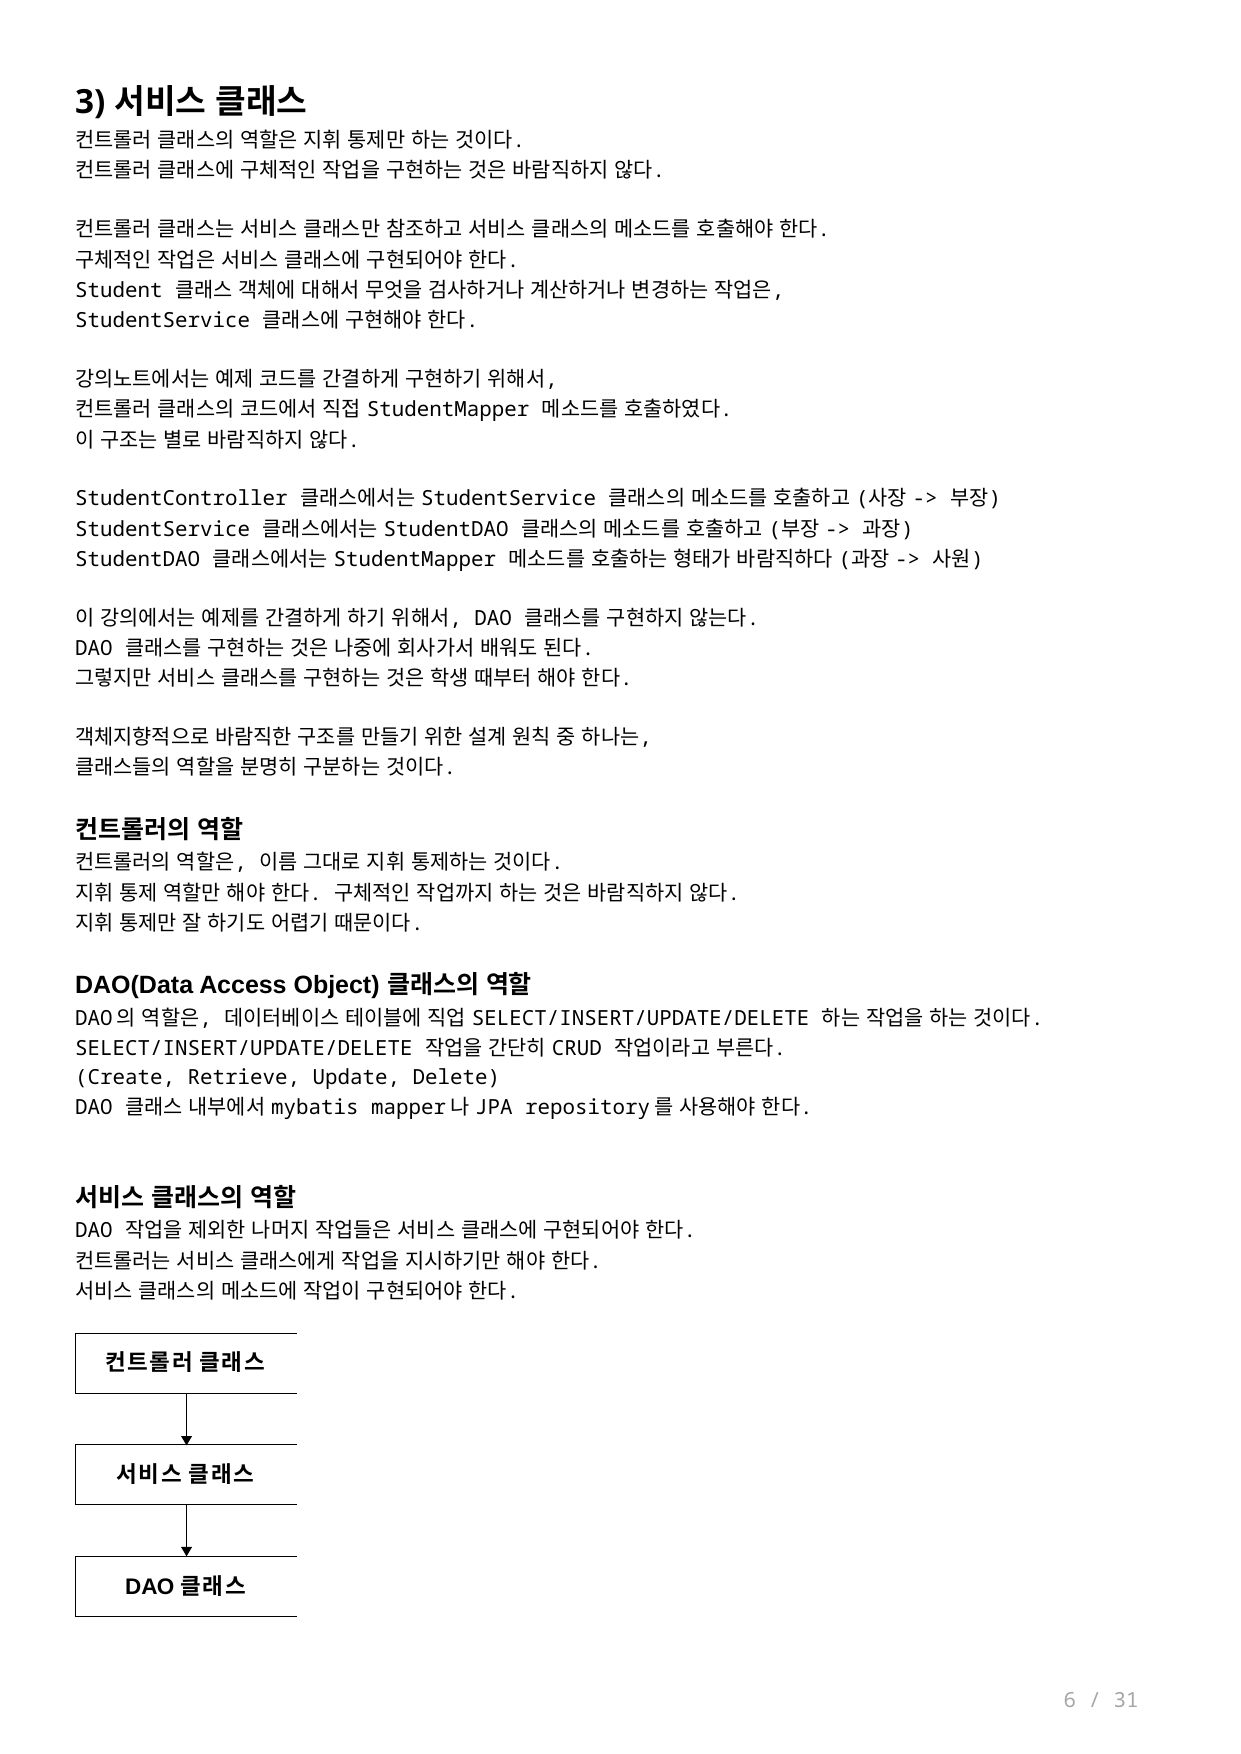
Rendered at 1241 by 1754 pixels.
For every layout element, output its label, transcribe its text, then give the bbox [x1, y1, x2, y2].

text StudentController 클래스에서는 StudentService 클래스의 메소드를 호출하고 (사장 -> 부장) [75, 482, 1165, 512]
text 지휘 통제만 잘 하기도 어렵기 때문이다. [75, 906, 1165, 937]
text 서비스 클래스의 메소드에 작업이 구현되어야 한다. [75, 1274, 1165, 1305]
subtitle 서비스 클래스의 역할 [75, 1177, 1165, 1214]
text DAO 작업을 제외한 나머지 작업들은 서비스 클래스에 구현되어야 한다. [75, 1214, 1165, 1244]
text SELECT/INSERT/UPDATE/DELETE 작업을 간단히 CRUD 작업이라고 부른다. [75, 1032, 1165, 1062]
text 컨트롤러 클래스의 코드에서 직접 StudentMapper 메소드를 호출하였다. [75, 392, 1165, 423]
text DAO 클래스 내부에서 mybatis mapper나 JPA repository를 사용해야 한다. [75, 1090, 1165, 1121]
text 컨트롤러 클래스는 서비스 클래스만 참조하고 서비스 클래스의 메소드를 호출해야 한다. [75, 212, 1165, 243]
text 지휘 통제 역할만 해야 한다. 구체적인 작업까지 하는 것은 바람직하지 않다. [75, 876, 1165, 906]
subtitle 서비스 클래스 [75, 75, 1165, 123]
text Student 클래스 객체에 대해서 무엇을 검사하거나 계산하거나 변경하는 작업은, [75, 273, 1165, 303]
text 객체지향적으로 바람직한 구조를 만들기 위한 설계 원칙 중 하나는, [75, 720, 1165, 751]
text 이 구조는 별로 바람직하지 않다. [75, 423, 1165, 453]
text 구체적인 작업은 서비스 클래스에 구현되어야 한다. [75, 243, 1165, 273]
text StudentService 클래스에서는 StudentDAO 클래스의 메소드를 호출하고 (부장 -> 과장) [75, 512, 1165, 542]
text 컨트롤러의 역할은, 이름 그대로 지휘 통제하는 것이다. [75, 846, 1165, 876]
text (Create, Retrieve, Update, Delete) [75, 1062, 1165, 1090]
text 컨트롤러 클래스의 역할은 지휘 통제만 하는 것이다. [75, 123, 1165, 154]
text 컨트롤러 클래스에 구체적인 작업을 구현하는 것은 바람직하지 않다. [75, 154, 1165, 184]
text 이 강의에서는 예제를 간결하게 하기 위해서, DAO 클래스를 구현하지 않는다. [75, 601, 1165, 631]
text StudentService 클래스에 구현해야 한다. [75, 303, 1165, 334]
text 컨트롤러는 서비스 클래스에게 작업을 지시하기만 해야 한다. [75, 1244, 1165, 1274]
subtitle DAO(Data Access Object) 클래스의 역할 [75, 965, 1165, 1001]
text 강의노트에서는 예제 코드를 간결하게 구현하기 위해서, [75, 362, 1165, 392]
text StudentDAO 클래스에서는 StudentMapper 메소드를 호출하는 형태가 바람직하다 (과장 -> 사원) [75, 542, 1165, 572]
text 클래스들의 역할을 분명히 구분하는 것이다. [75, 751, 1165, 781]
subtitle 컨트롤러의 역할 [75, 809, 1165, 846]
text 그렇지만 서비스 클래스를 구현하는 것은 학생 때부터 해야 한다. [75, 662, 1165, 692]
text DAO 클래스를 구현하는 것은 나중에 회사가서 배워도 된다. [75, 631, 1165, 662]
text DAO의 역할은, 데이터베이스 테이블에 직업 SELECT/INSERT/UPDATE/DELETE 하는 작업을 하는 것이다. [75, 1001, 1165, 1032]
